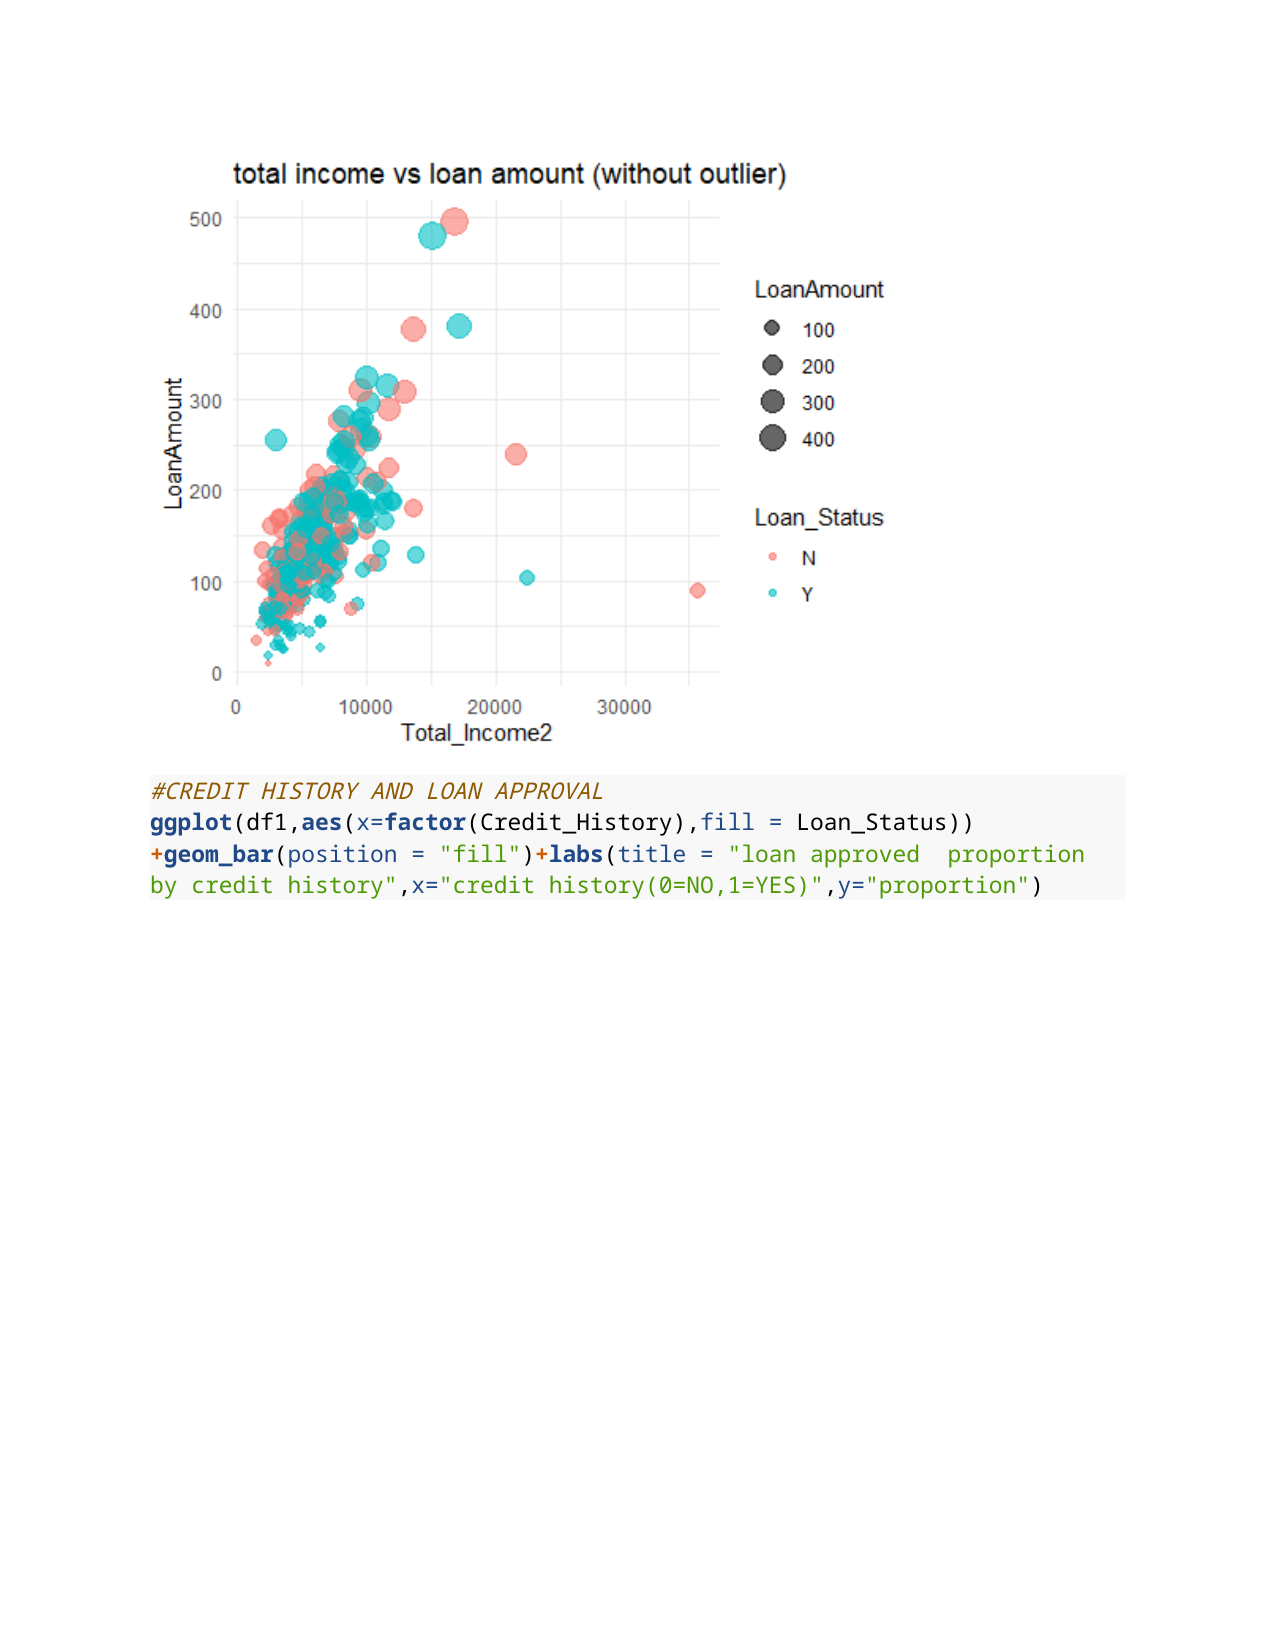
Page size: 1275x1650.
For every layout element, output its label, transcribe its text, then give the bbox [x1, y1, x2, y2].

picture [150, 150, 908, 757]
text #CREDIT HISTORY AND LOAN APPROVAL ggplot(df1,aes(x=factor(Credit_History),fill = Loan_Status))+geom_bar(position = "fill")+labs(title = "loan approved proportion by credit history",x="credit history(0=NO,1=YES)",y="proportion") [604, 775, 1125, 900]
